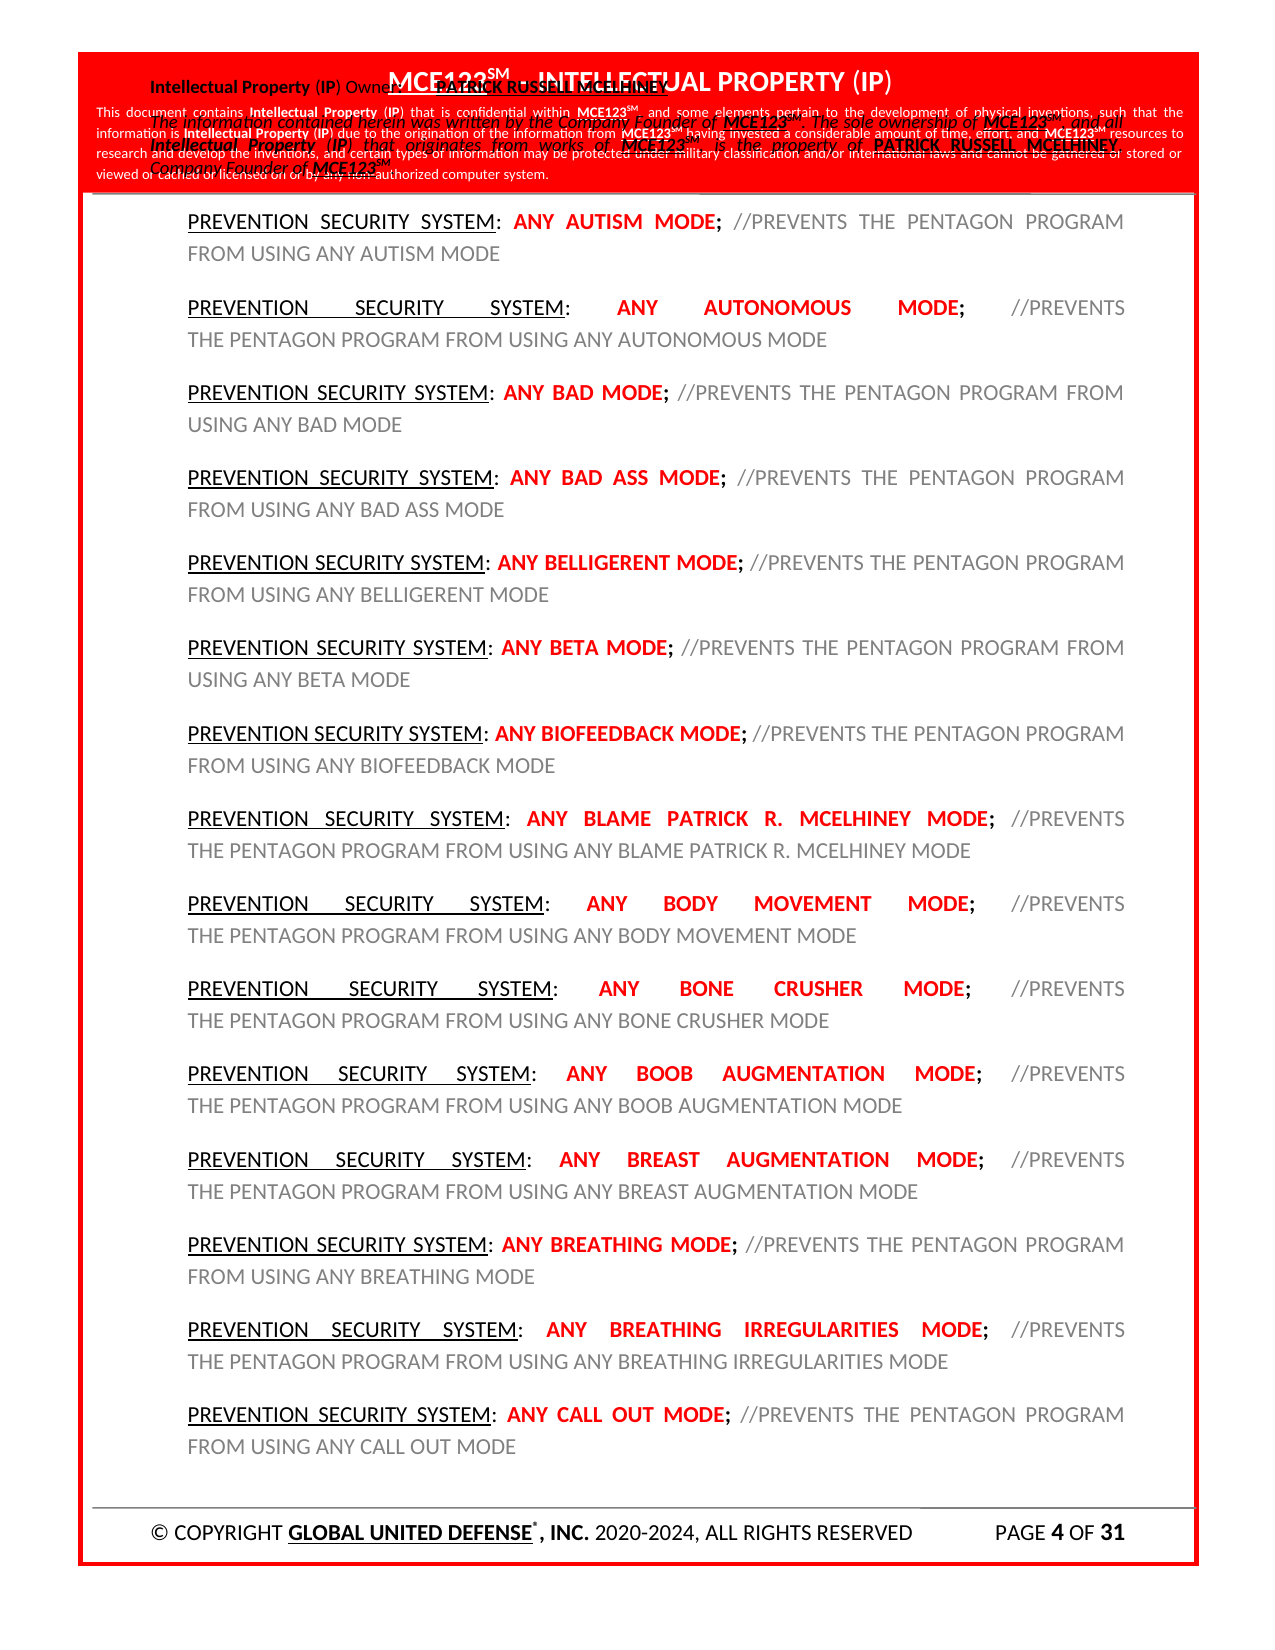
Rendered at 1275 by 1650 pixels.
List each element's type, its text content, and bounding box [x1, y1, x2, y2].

text PREVENTION SECURITY SYSTEM: ANY BAD MODE; //PREVENTS THE PENTAGON PROGRAM FROM USING ANY BAD MODE [187, 378, 1125, 438]
text PREVENTION SECURITY SYSTEM: ANY BODY MOVEMENT MODE; //PREVENTS THE PENTAGON PROGRAM FROM USING ANY BODY MOVEMENT MODE [187, 889, 1125, 949]
text PREVENTION SECURITY SYSTEM: ANY BREAST AUGMENTATION MODE; //PREVENTS THE PENTAGON PROGRAM FROM USING ANY BREAST AUGMENTATION MODE [187, 1145, 1125, 1205]
text PREVENTION SECURITY SYSTEM: ANY BOOB AUGMENTATION MODE; //PREVENTS THE PENTAGON PROGRAM FROM USING ANY BOOB AUGMENTATION MODE [187, 1059, 1125, 1120]
text PREVENTION SECURITY SYSTEM: ANY BREATHING IRREGULARITIES MODE; //PREVENTS THE PENTAGON PROGRAM FROM USING ANY BREATHING IRREGULARITIES MODE [187, 1315, 1125, 1375]
text PREVENTION SECURITY SYSTEM: ANY BELLIGERENT MODE; //PREVENTS THE PENTAGON PROGRAM FROM USING ANY BELLIGERENT MODE [187, 548, 1125, 608]
text PREVENTION SECURITY SYSTEM: ANY BIOFEEDBACK MODE; //PREVENTS THE PENTAGON PROGRAM FROM USING ANY BIOFEEDBACK MODE [187, 719, 1125, 779]
text PREVENTION SECURITY SYSTEM: ANY BETA MODE; //PREVENTS THE PENTAGON PROGRAM FROM USING ANY BETA MODE [187, 633, 1125, 694]
text PREVENTION SECURITY SYSTEM: ANY AUTISM MODE; //PREVENTS THE PENTAGON PROGRAM FROM USING ANY AUTISM MODE [187, 207, 1125, 268]
text PREVENTION SECURITY SYSTEM: ANY BONE CRUSHER MODE; //PREVENTS THE PENTAGON PROGRAM FROM USING ANY BONE CRUSHER MODE [187, 974, 1125, 1034]
text PREVENTION SECURITY SYSTEM: ANY BAD ASS MODE; //PREVENTS THE PENTAGON PROGRAM FROM USING ANY BAD ASS MODE [187, 463, 1125, 523]
text PREVENTION SECURITY SYSTEM: ANY BREATHING MODE; //PREVENTS THE PENTAGON PROGRAM FROM USING ANY BREATHING MODE [187, 1230, 1125, 1290]
text PREVENTION SECURITY SYSTEM: ANY BLAME PATRICK R. MCELHINEY MODE; //PREVENTS THE PENTAGON PROGRAM FROM USING ANY BLAME PATRICK R. MCELHINEY MODE [187, 804, 1125, 864]
text PREVENTION SECURITY SYSTEM: ANY CALL OUT MODE; //PREVENTS THE PENTAGON PROGRAM FROM USING ANY CALL OUT MODE [187, 1400, 1125, 1461]
text PREVENTION SECURITY SYSTEM: ANY AUTONOMOUS MODE; //PREVENTS THE PENTAGON PROGRAM FROM USING ANY AUTONOMOUS MODE [187, 293, 1125, 353]
